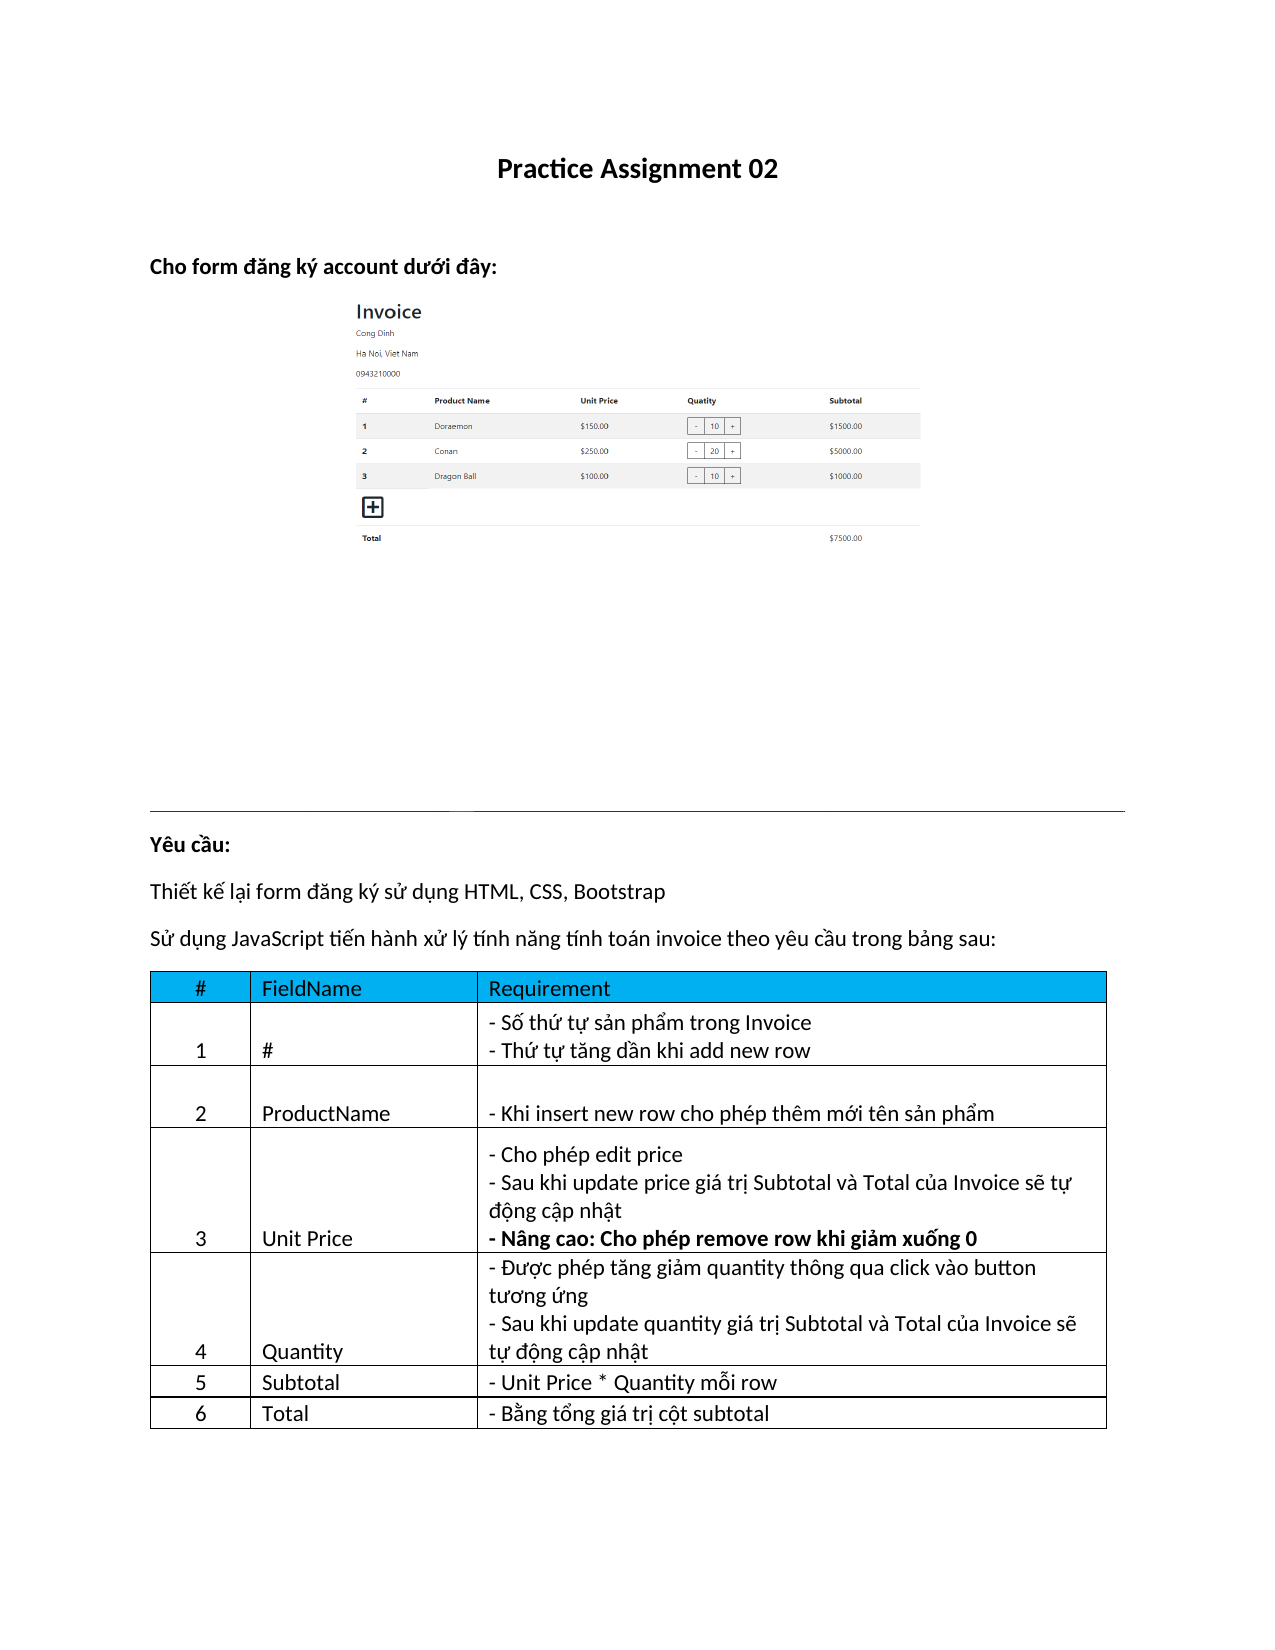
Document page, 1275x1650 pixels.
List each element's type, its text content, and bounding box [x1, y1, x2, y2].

text Sử dụng JavaScript tiến hành xử lý tính năng tính toán invoice theo yêu cầu trong bảng sau: [150, 924, 1125, 952]
table_cell 4 [151, 1253, 250, 1365]
table_header FieldName [251, 972, 477, 1002]
table_cell - Bằng tổng giá trị cột subtotal [478, 1398, 1106, 1428]
table_cell # [251, 1003, 477, 1064]
table_cell - Số thứ tự sản phẩm trong Invoice - Thứ tự tăng dần khi add new row [478, 1003, 1106, 1064]
table_cell 1 [151, 1003, 250, 1064]
table_cell 2 [151, 1066, 250, 1127]
table_header # [151, 972, 250, 1002]
table_cell Subtotal [251, 1366, 477, 1396]
table_cell - Cho phép edit price - Sau khi update price giá trị Subtotal và Total của Invoice sẽ tự động cập nhật - Nâng cao: Cho phép remove row khi giảm xuống 0 [478, 1128, 1106, 1252]
table_cell Total [251, 1398, 477, 1428]
table_cell 5 [151, 1366, 250, 1396]
table_cell 3 [151, 1128, 250, 1252]
table_cell Unit Price [251, 1128, 477, 1252]
text Yêu cầu: [150, 830, 1125, 858]
table_cell - Khi insert new row cho phép thêm mới tên sản phẩm [478, 1066, 1106, 1127]
table_cell Quantity [251, 1253, 477, 1365]
table_cell - Unit Price * Quantity mỗi row [478, 1366, 1106, 1396]
table_cell 6 [151, 1398, 250, 1428]
table_header Requirement [478, 972, 1106, 1002]
picture [150, 298, 1125, 812]
table_cell - Được phép tăng giảm quantity thông qua click vào button tương ứng - Sau khi update quantity giá trị Subtotal và Total của Invoice sẽ tự động cập nhật [478, 1253, 1106, 1365]
text Cho form đăng ký account dưới đây: [150, 252, 1125, 280]
text Thiết kế lại form đăng ký sử dụng HTML, CSS, Bootstrap [150, 877, 1125, 905]
table_cell ProductName [251, 1066, 477, 1127]
text Practice Assignment 02 [150, 150, 1125, 186]
